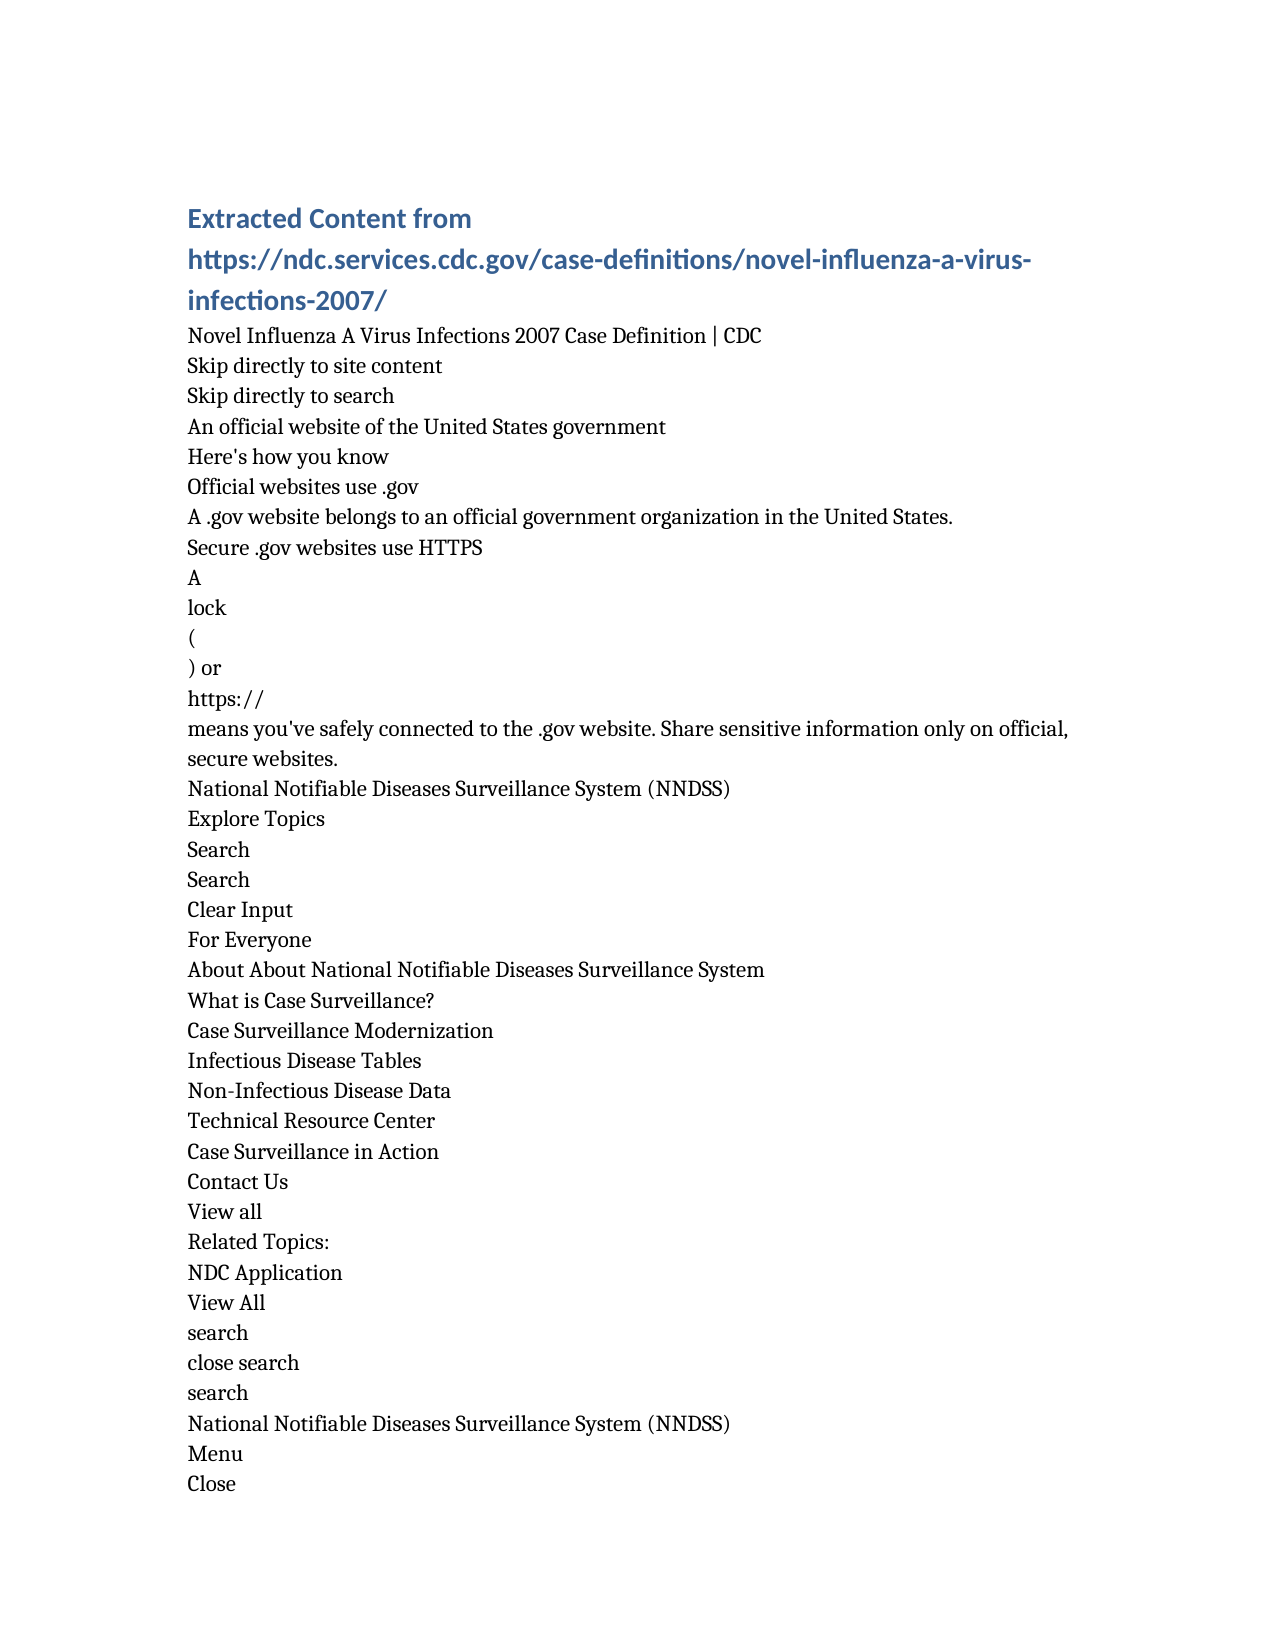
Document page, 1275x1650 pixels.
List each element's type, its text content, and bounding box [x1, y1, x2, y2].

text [187, 323, 1087, 1497]
subtitle Extracted Content from https://ndc.services.cdc.gov/case-definitions/novel-influenza-a-virus-infections-2007/ [187, 200, 1087, 317]
